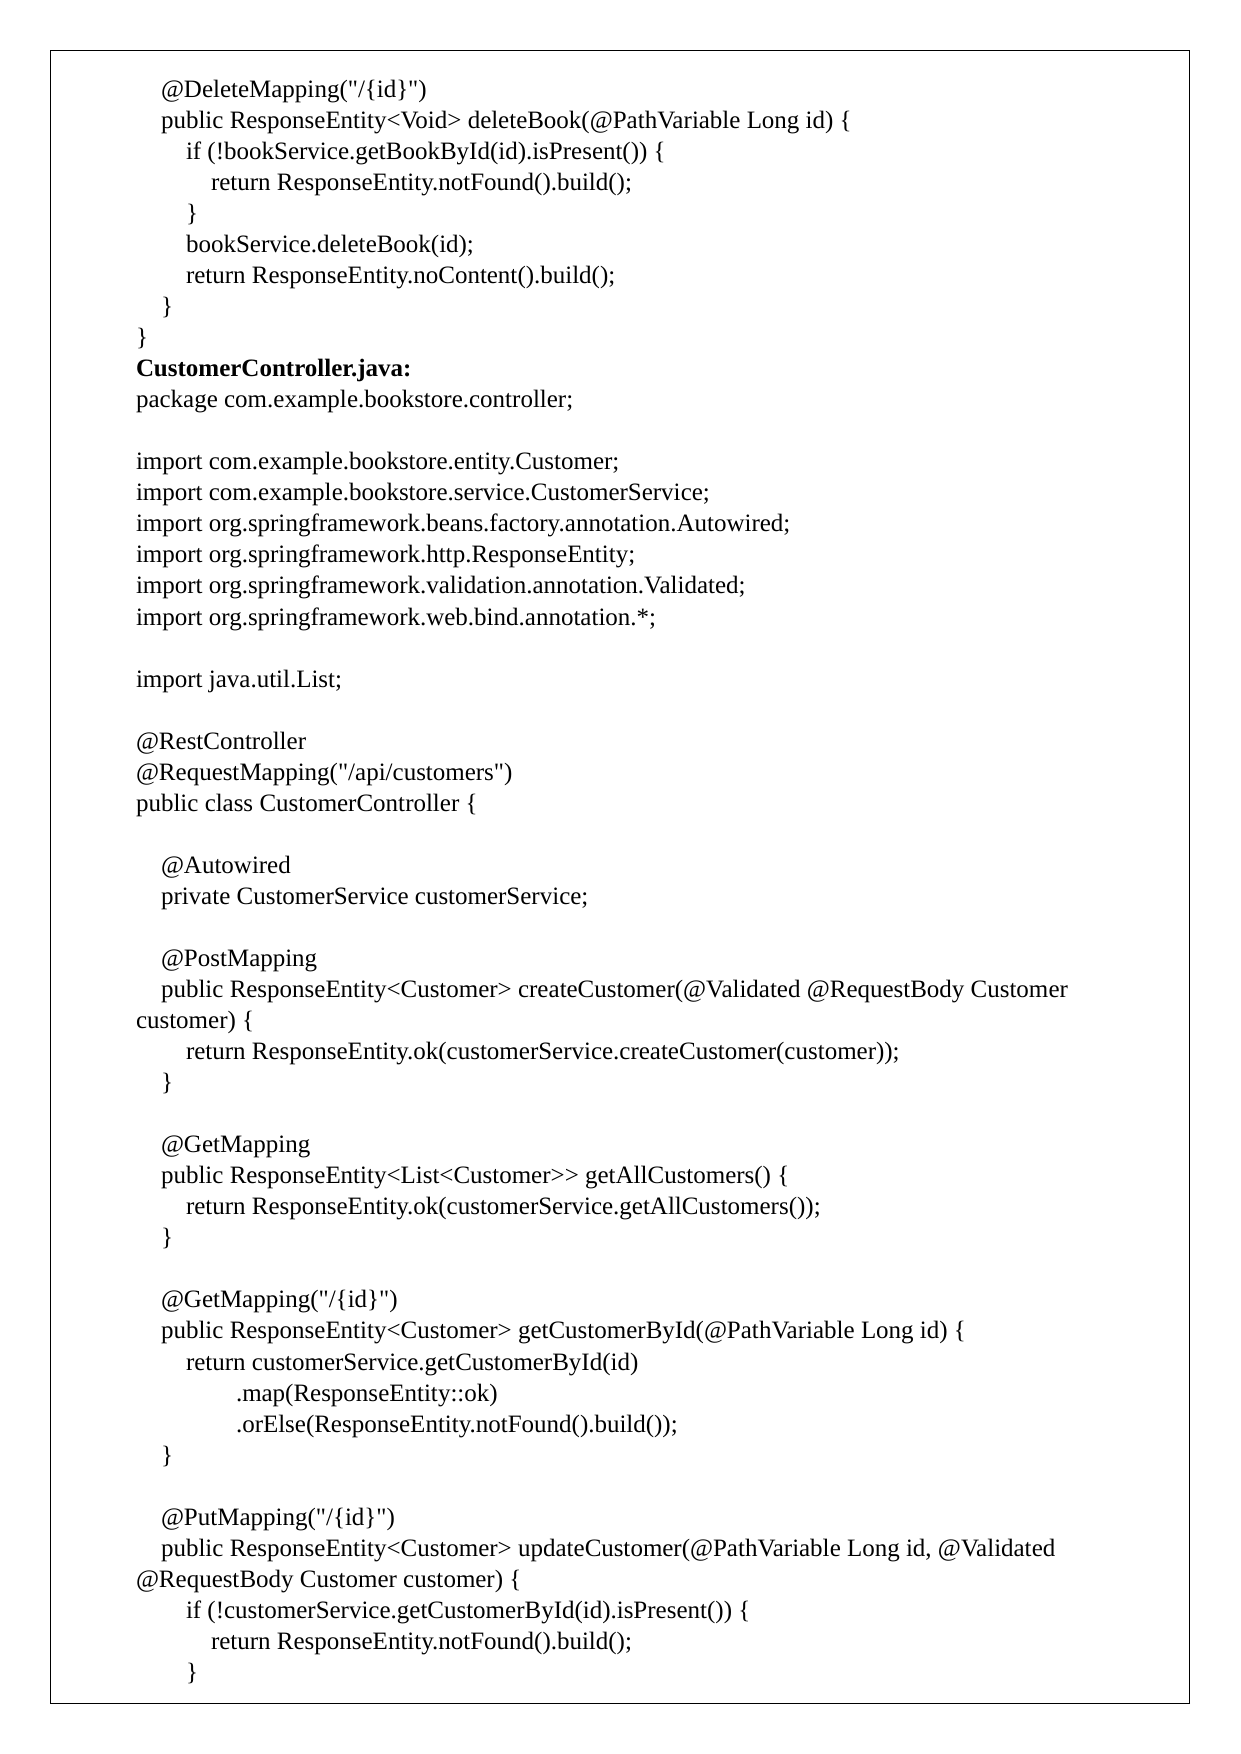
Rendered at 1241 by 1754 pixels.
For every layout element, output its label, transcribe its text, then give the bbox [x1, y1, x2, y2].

text @Autowired [136, 850, 1169, 879]
text import java.util.List; [136, 664, 1169, 692]
text CustomerController.java: [136, 353, 1169, 382]
text .orElse(ResponseEntity.notFound().build()); [136, 1409, 1169, 1437]
text @DeleteMapping("/{id}") [136, 74, 1169, 103]
text } [136, 291, 1169, 320]
text @GetMapping("/{id}") [136, 1284, 1169, 1313]
text public ResponseEntity<Customer> createCustomer(@Validated @RequestBody Customer customer) { [136, 974, 1169, 1034]
text } [136, 1440, 1169, 1468]
text @GetMapping [136, 1129, 1169, 1158]
text @RequestMapping("/api/customers") [136, 757, 1169, 786]
text } [136, 198, 1169, 227]
text return ResponseEntity.ok(customerService.createCustomer(customer)); [136, 1036, 1169, 1065]
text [136, 1626, 1169, 1655]
text } [136, 1657, 1169, 1686]
text public ResponseEntity<Void> deleteBook(@PathVariable Long id) { [136, 105, 1169, 134]
text import org.springframework.http.ResponseEntity; [136, 539, 1169, 568]
text return ResponseEntity.noContent().build(); [136, 260, 1169, 289]
text } [136, 322, 1169, 351]
text import com.example.bookstore.service.CustomerService; [136, 477, 1169, 506]
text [136, 1595, 1169, 1624]
text @PutMapping("/{id}") [136, 1502, 1169, 1531]
text return customerService.getCustomerById(id) [136, 1347, 1169, 1375]
text bookService.deleteBook(id); [136, 229, 1169, 258]
text .map(ResponseEntity::ok) [136, 1378, 1169, 1406]
text public ResponseEntity<List<Customer>> getAllCustomers() { [136, 1160, 1169, 1189]
text package com.example.bookstore.controller; [136, 384, 1169, 413]
text } [136, 1067, 1169, 1096]
text return ResponseEntity.ok(customerService.getAllCustomers()); [136, 1191, 1169, 1220]
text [136, 167, 1169, 196]
text public ResponseEntity<Customer> getCustomerById(@PathVariable Long id) { [136, 1316, 1169, 1344]
text public ResponseEntity<Customer> updateCustomer(@PathVariable Long id, @Validated @RequestBody Customer customer) { [136, 1533, 1169, 1593]
text import org.springframework.validation.annotation.Validated; [136, 571, 1169, 599]
text import org.springframework.web.bind.annotation.*; [136, 602, 1169, 630]
text public class CustomerController { [136, 788, 1169, 817]
text import org.springframework.beans.factory.annotation.Autowired; [136, 508, 1169, 537]
text @PostMapping [136, 943, 1169, 972]
text } [136, 1222, 1169, 1251]
text @RestController [136, 726, 1169, 754]
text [136, 136, 1169, 165]
text import com.example.bookstore.entity.Customer; [136, 446, 1169, 475]
text private CustomerService customerService; [136, 881, 1169, 910]
